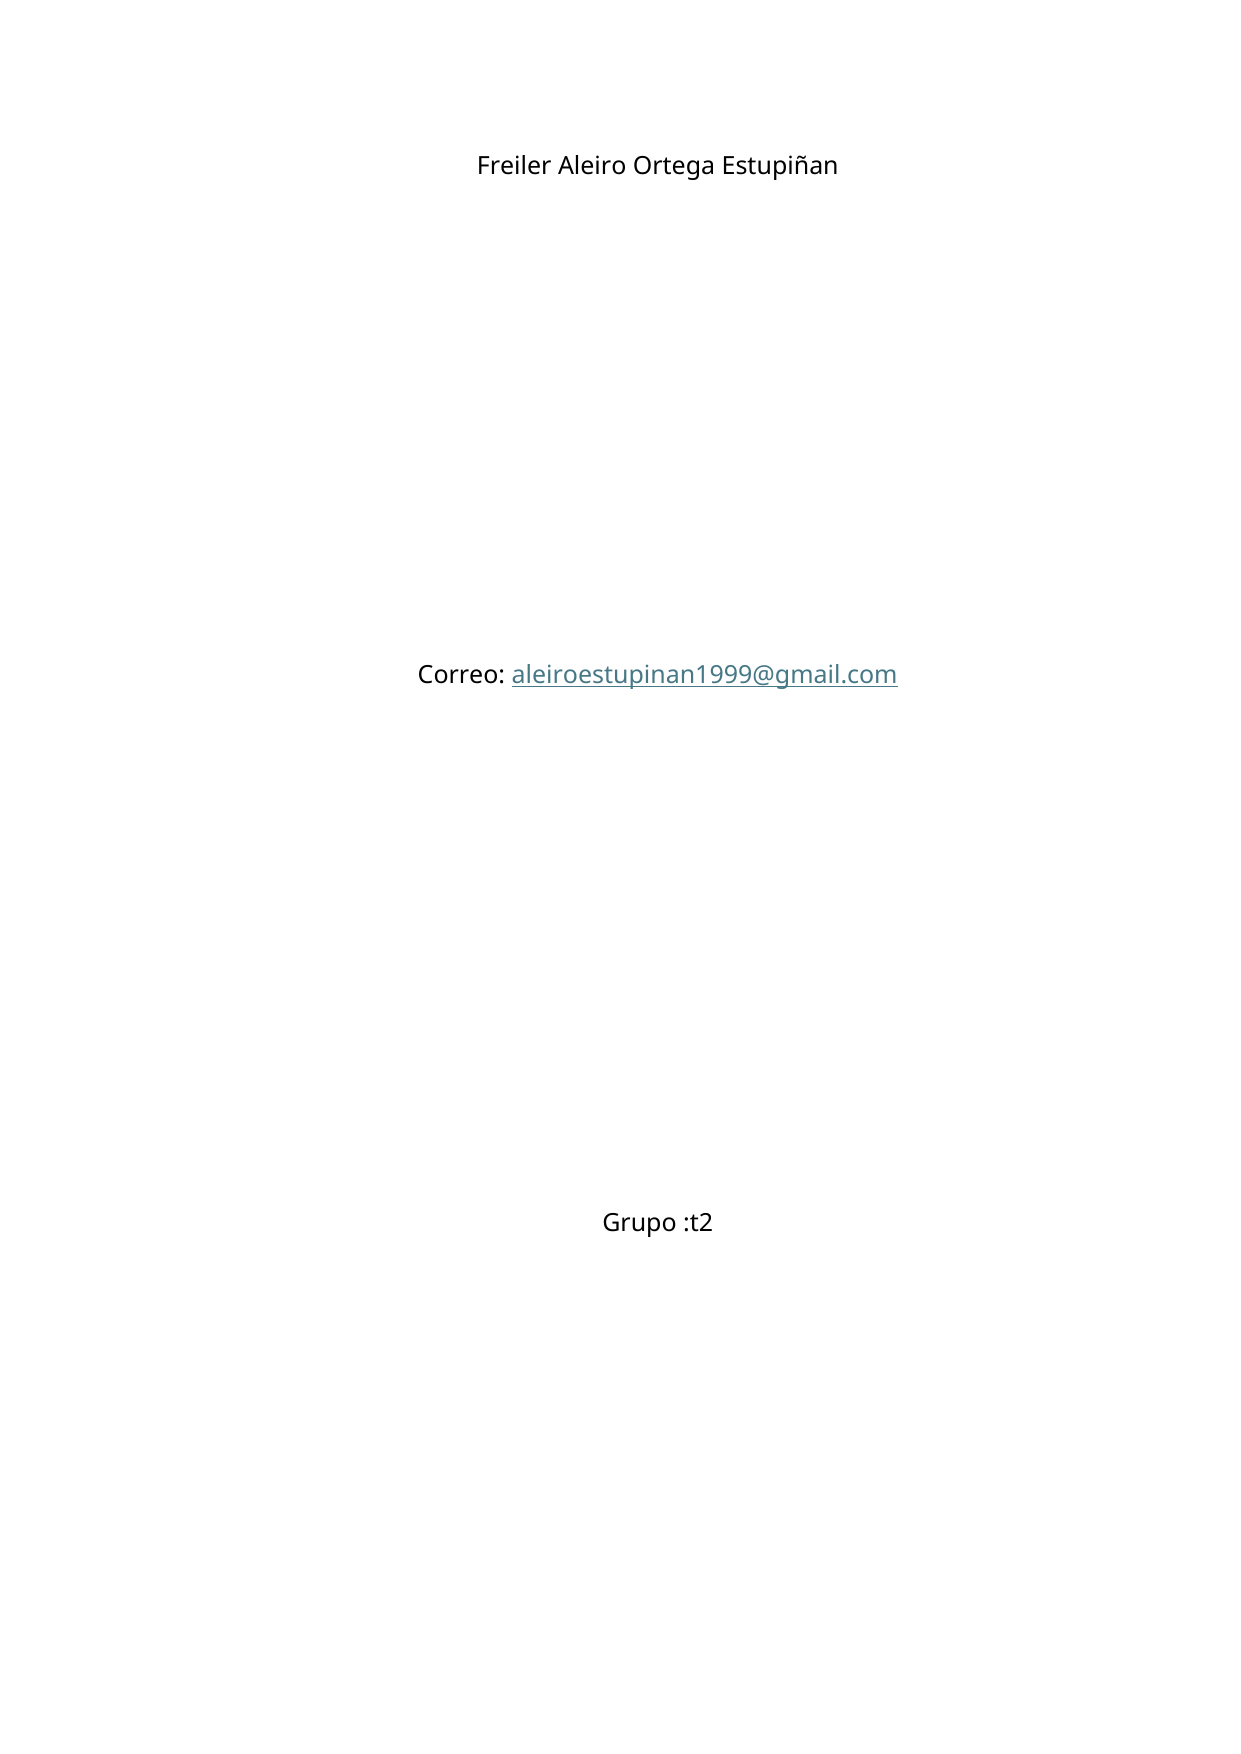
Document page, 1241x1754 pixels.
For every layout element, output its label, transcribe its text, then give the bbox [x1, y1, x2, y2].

text Correo: aleiroestupinan1999@gmail.com [252, 657, 1063, 691]
text Grupo :t2 [252, 1205, 1063, 1239]
text Freiler Aleiro Ortega Estupiñan [252, 148, 1063, 182]
